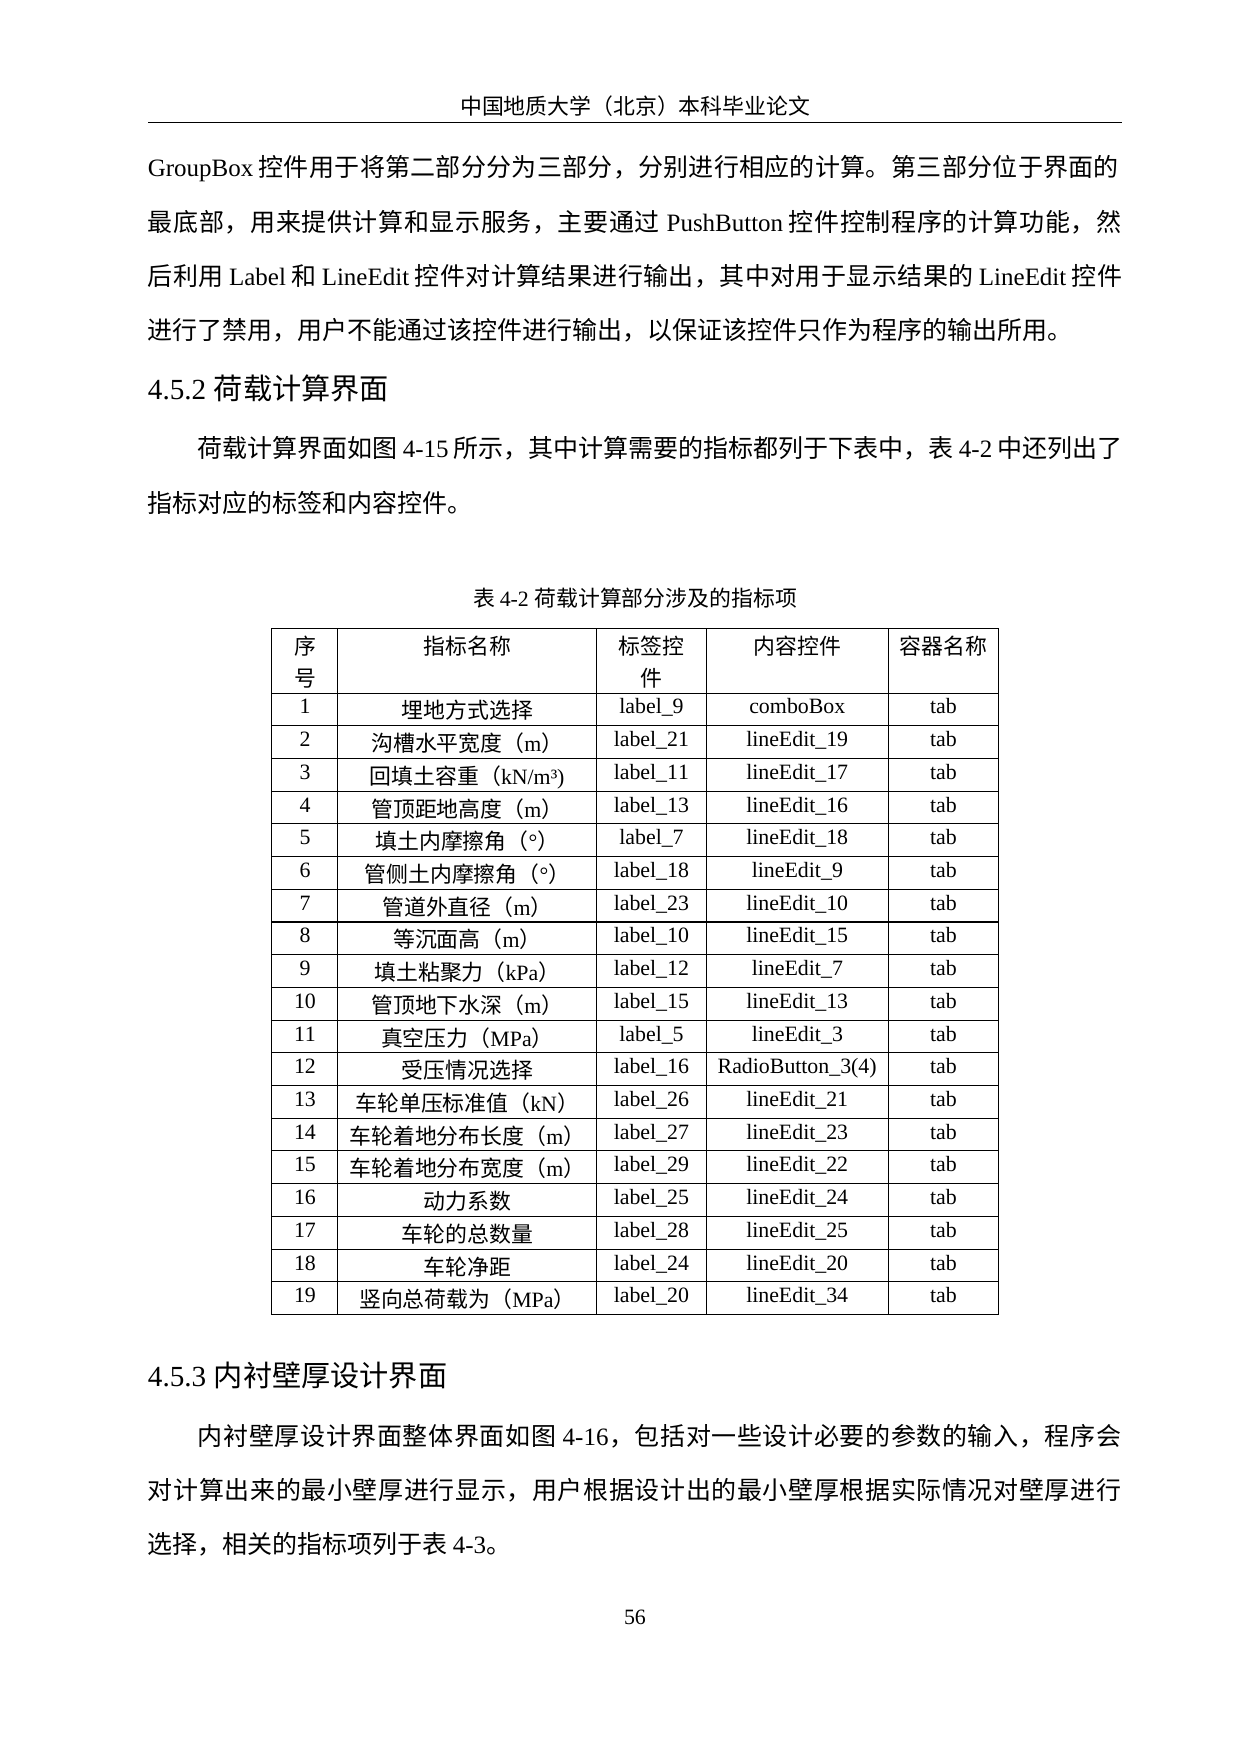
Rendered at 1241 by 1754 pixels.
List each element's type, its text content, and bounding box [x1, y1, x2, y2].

subtitle 4.5.3 内衬壁厚设计界面 [148, 1353, 1122, 1395]
text 表4-2 荷载计算部分涉及的指标项 [148, 581, 1122, 612]
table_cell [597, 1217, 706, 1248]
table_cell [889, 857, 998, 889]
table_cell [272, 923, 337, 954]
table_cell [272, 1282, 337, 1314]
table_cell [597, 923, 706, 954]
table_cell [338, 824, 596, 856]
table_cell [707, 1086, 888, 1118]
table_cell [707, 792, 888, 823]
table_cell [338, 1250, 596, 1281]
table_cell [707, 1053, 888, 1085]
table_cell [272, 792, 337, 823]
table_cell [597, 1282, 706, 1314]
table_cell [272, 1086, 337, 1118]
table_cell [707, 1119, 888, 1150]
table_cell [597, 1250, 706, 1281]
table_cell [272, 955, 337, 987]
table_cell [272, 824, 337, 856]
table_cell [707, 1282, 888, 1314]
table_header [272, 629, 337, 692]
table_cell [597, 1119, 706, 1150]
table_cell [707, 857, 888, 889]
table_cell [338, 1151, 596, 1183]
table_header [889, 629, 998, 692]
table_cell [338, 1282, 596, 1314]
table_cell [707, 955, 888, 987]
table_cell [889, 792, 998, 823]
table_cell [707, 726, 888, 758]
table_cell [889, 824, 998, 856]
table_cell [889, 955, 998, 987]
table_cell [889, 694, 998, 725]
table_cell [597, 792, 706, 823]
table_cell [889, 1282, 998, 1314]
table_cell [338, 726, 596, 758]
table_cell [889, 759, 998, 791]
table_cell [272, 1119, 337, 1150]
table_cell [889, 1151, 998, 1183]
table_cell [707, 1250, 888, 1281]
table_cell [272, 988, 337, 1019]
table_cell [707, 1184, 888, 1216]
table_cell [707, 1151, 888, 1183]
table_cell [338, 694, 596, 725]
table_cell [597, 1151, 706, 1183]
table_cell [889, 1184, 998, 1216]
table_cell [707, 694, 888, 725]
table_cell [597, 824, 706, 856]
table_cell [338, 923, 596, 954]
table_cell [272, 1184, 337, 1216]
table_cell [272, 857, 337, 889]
text 荷载计算界面如图4-15所示，其中计算需要的指标都列于下表中，表4-2中还列出了指标对应的标签和内容控件。 [148, 429, 1122, 519]
text 内衬壁厚设计界面整体界面如图4-16，包括对一些设计必要的参数的输入，程序会对计算出来的最小壁厚进行显示，用户根据设计出的最小壁厚根据实际情况对壁厚进行选择，相关的指标项列于表4-3。 [148, 1416, 1122, 1561]
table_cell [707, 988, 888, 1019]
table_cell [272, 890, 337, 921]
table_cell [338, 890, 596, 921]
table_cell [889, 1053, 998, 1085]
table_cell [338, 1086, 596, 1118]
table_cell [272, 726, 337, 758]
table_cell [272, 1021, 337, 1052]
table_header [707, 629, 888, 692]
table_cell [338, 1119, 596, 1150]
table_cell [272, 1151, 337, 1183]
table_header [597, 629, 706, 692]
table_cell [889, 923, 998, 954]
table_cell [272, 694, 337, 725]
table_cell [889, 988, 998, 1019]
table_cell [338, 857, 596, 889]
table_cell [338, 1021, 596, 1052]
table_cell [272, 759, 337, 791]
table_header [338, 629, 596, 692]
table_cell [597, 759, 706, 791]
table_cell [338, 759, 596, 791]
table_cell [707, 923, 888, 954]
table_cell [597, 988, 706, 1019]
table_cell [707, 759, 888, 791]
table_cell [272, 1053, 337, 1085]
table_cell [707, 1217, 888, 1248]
subtitle 4.5.2 荷载计算界面 [148, 365, 1122, 407]
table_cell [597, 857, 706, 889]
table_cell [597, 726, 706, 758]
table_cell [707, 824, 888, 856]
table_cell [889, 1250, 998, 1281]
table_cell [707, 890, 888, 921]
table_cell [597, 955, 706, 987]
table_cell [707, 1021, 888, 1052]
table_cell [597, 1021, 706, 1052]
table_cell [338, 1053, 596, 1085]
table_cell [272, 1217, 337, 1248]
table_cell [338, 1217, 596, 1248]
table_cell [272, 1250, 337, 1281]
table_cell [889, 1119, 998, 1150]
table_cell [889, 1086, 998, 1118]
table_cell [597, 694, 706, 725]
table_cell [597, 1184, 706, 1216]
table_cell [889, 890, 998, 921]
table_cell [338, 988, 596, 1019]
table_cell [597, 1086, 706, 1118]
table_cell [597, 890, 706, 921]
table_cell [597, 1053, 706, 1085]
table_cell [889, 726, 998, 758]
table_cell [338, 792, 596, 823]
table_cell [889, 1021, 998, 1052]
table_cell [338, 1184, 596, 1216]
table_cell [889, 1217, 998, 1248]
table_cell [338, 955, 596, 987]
